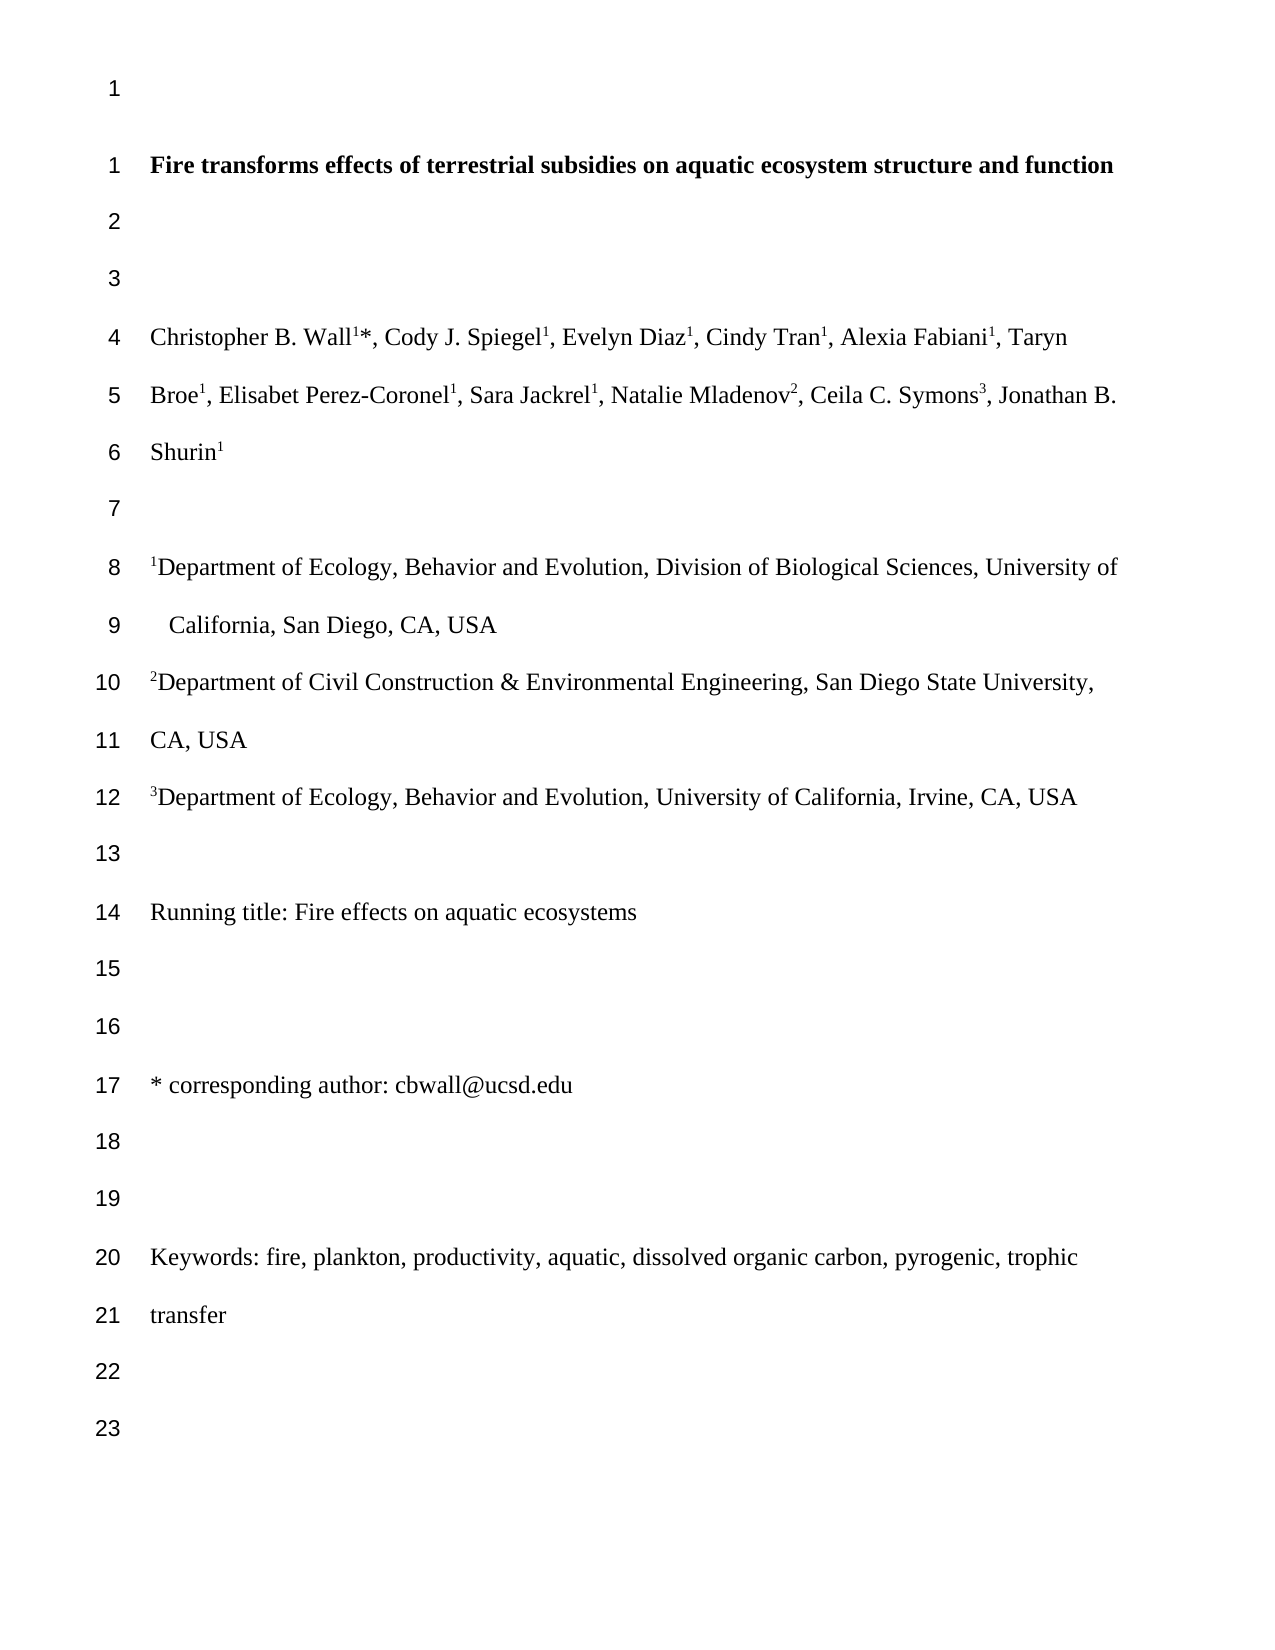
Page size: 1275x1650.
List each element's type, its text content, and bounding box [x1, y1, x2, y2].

text Keywords: fire, plankton, productivity, aquatic, dissolved organic carbon, pyrogenic, trophic transfer [150, 1242, 1125, 1329]
text Fire transforms effects of terrestrial subsidies on aquatic ecosystem structure and function [150, 150, 1125, 179]
text * corresponding author: cbwall@ucsd.edu [150, 1070, 1125, 1099]
text Running title: Fire effects on aquatic ecosystems [150, 897, 1125, 926]
text 1Department of Ecology, Behavior and Evolution, Division of Biological Sciences, University of California, San Diego, CA, USA [150, 552, 1125, 639]
text 2Department of Civil Construction & Environmental Engineering, San Diego State University, CA, USA [150, 667, 1125, 754]
text 3Department of Ecology, Behavior and Evolution, University of California, Irvine, CA, USA [150, 782, 1125, 811]
text Christopher B. Wall1*, Cody J. Spiegel1, Evelyn Diaz1, Cindy Tran1, Alexia Fabiani1, Taryn Broe1, Elisabet Perez-Coronel1, Sara Jackrel1, Natalie Mladenov2, Ceila C. Symons3, Jonathan B. Shurin1 [150, 322, 1125, 466]
